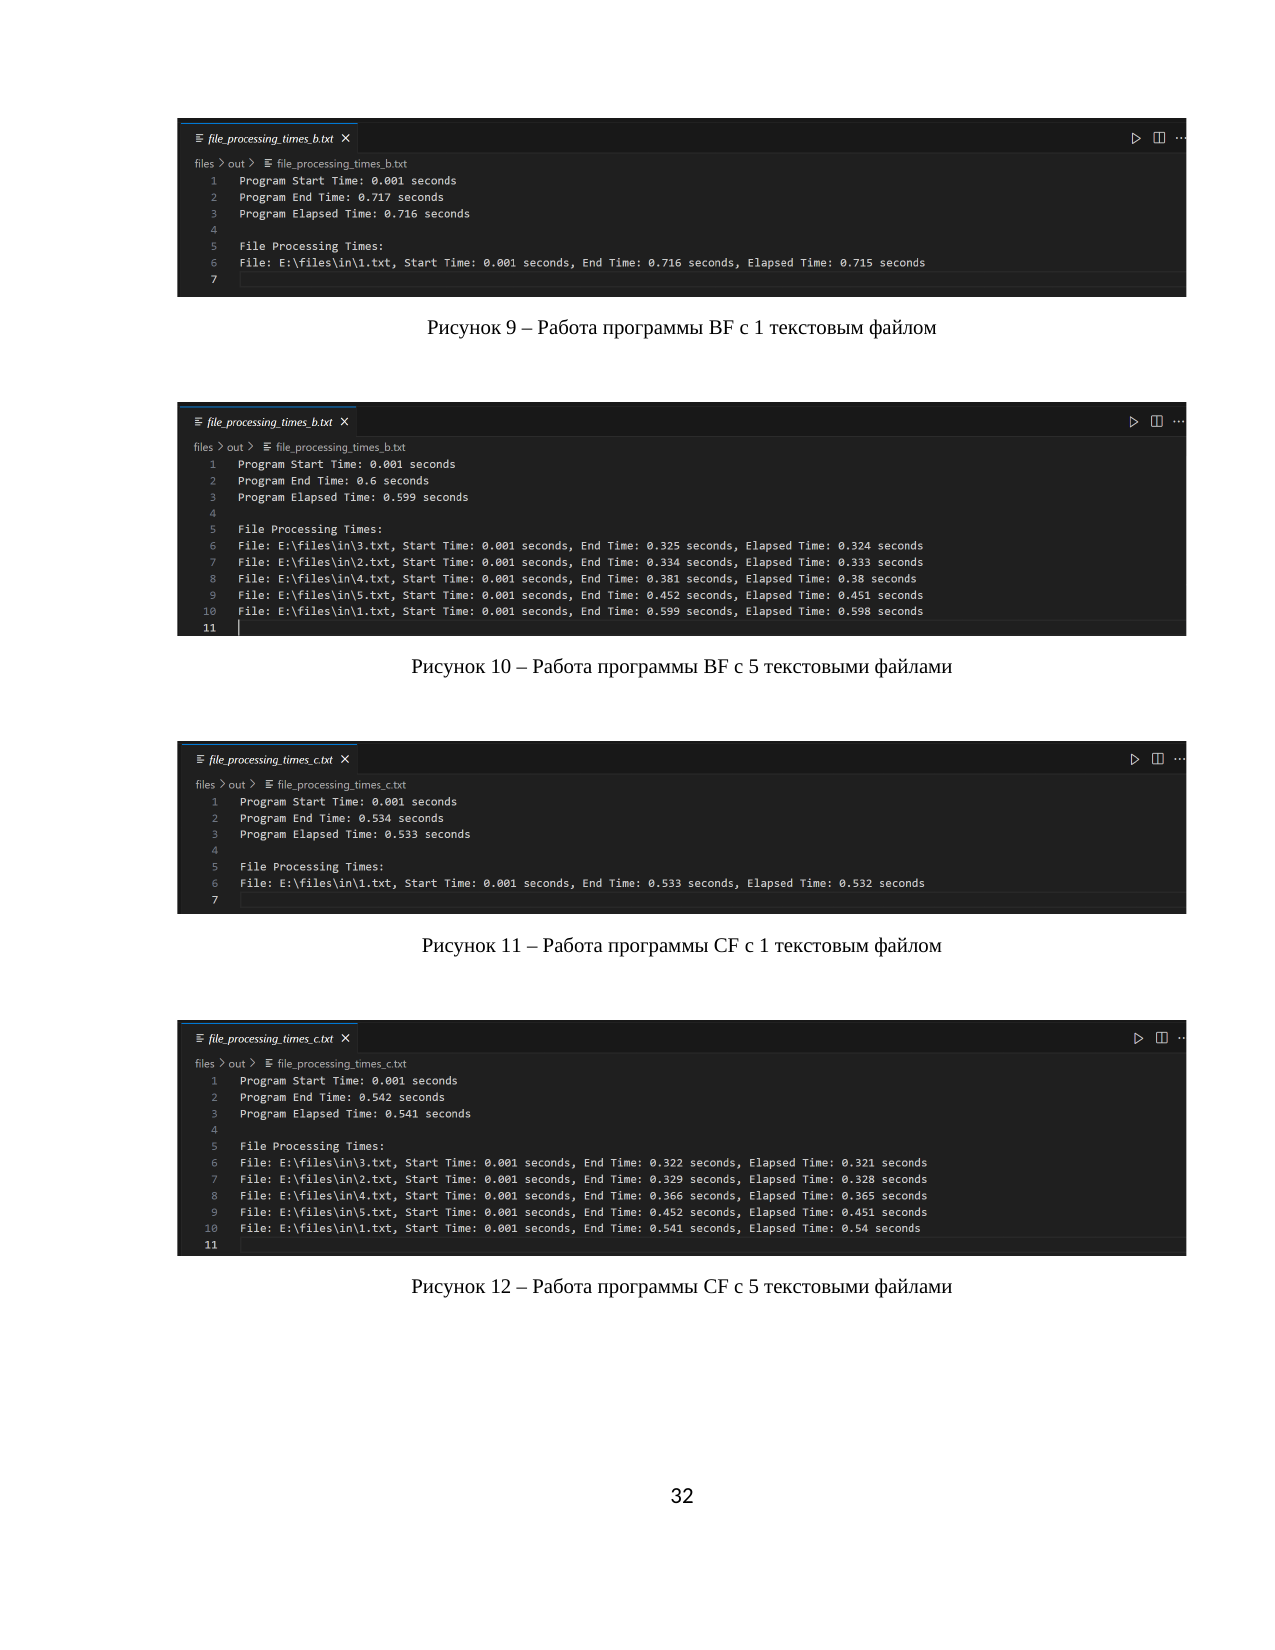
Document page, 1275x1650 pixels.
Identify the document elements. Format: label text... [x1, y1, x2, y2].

picture [177, 118, 1187, 297]
text Рисунок 9 – Работа программы BF с 1 текстовым файлом [177, 315, 1186, 339]
picture [177, 1020, 1187, 1256]
text Рисунок 10 – Работа программы BF с 5 текстовыми файлами [177, 654, 1186, 678]
text Рисунок 12 – Работа программы CF с 5 текстовыми файлами [177, 1274, 1186, 1298]
picture [177, 402, 1187, 636]
text Рисунок 11 – Работа программы CF с 1 текстовым файлом [177, 933, 1186, 957]
picture [177, 741, 1187, 914]
